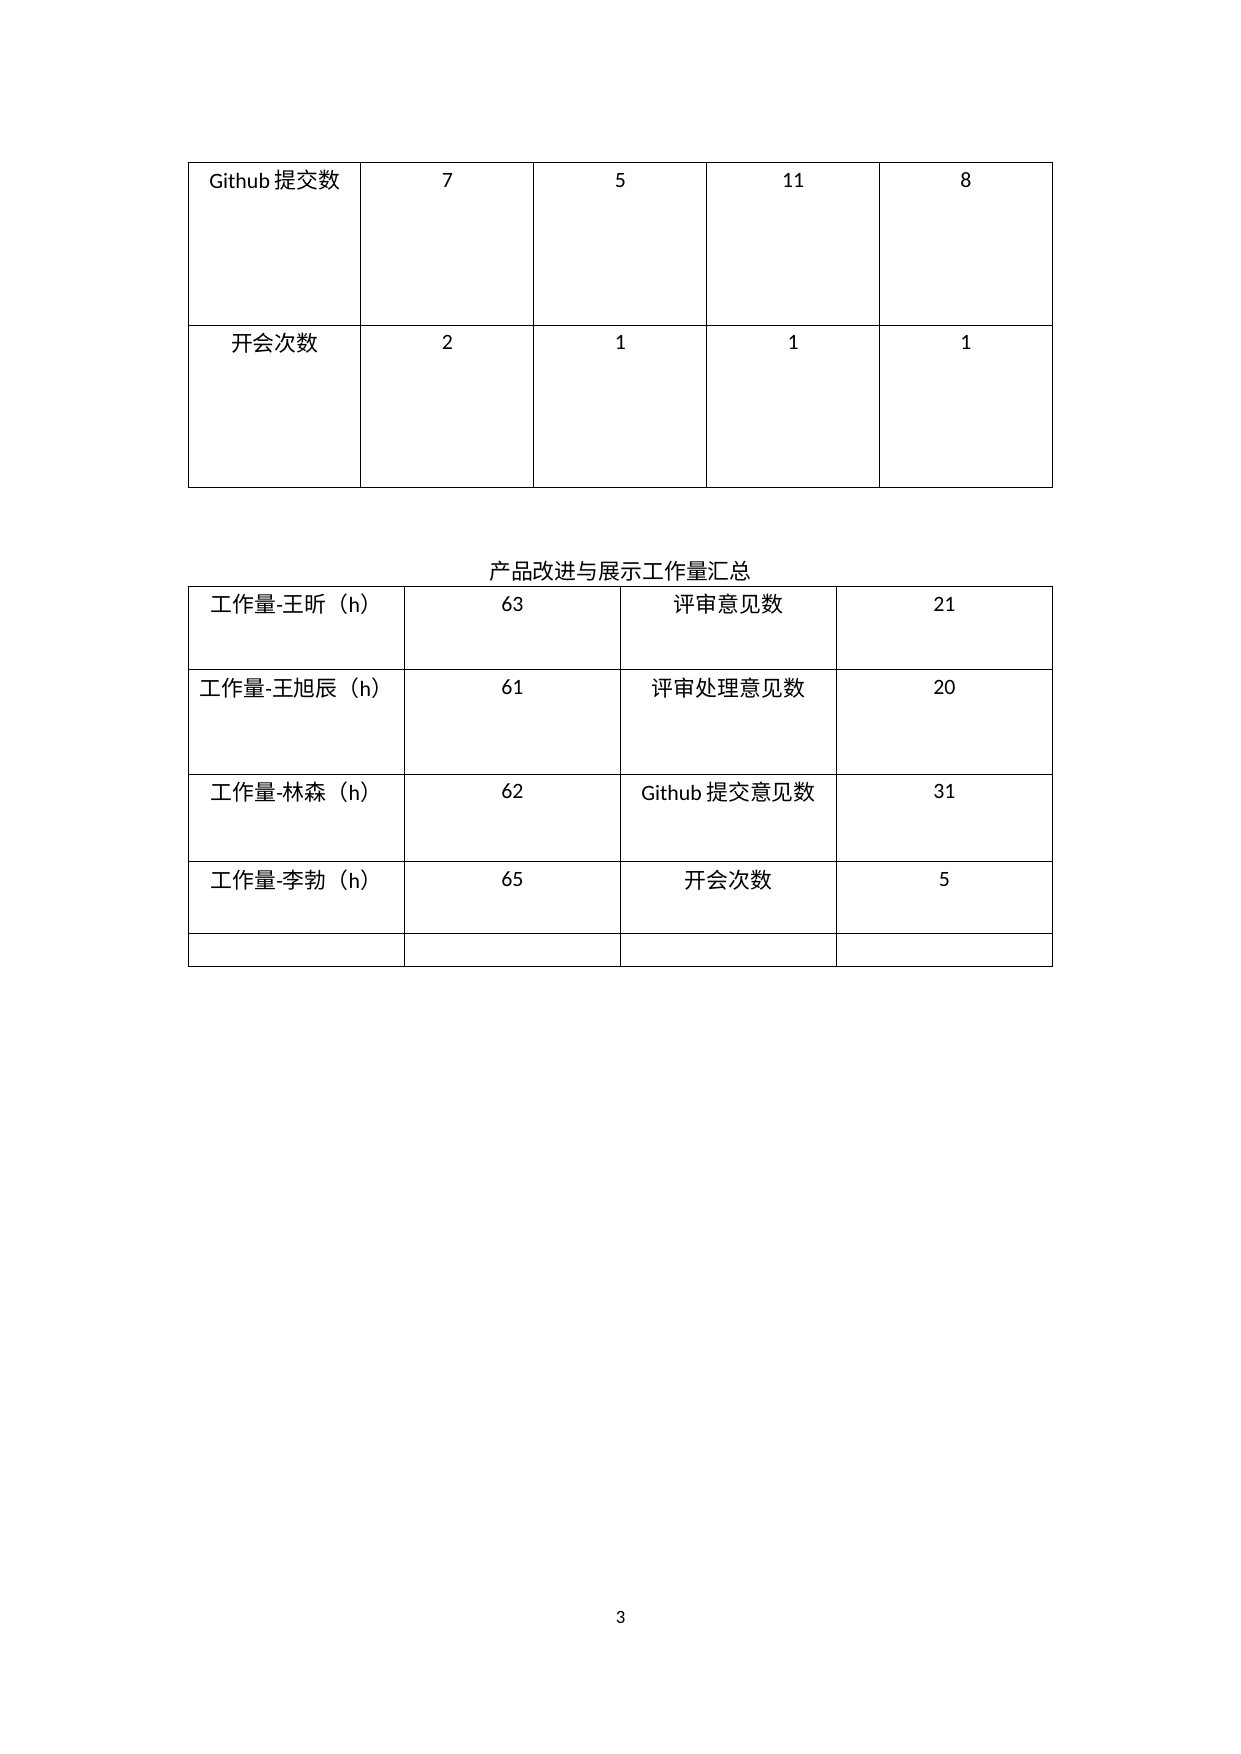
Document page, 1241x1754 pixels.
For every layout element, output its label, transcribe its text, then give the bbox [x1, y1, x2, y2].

table_cell 工作量-林森（h） [189, 775, 404, 861]
table_cell [837, 934, 1052, 966]
table_cell 1 [880, 326, 1052, 487]
table_header 评审意见数 [621, 587, 836, 669]
table_header 21 [837, 587, 1052, 669]
table_cell 工作量-李勃（h） [189, 862, 404, 932]
table_cell 61 [405, 670, 620, 773]
table_cell 7 [361, 163, 533, 324]
table_cell 开会次数 [621, 862, 836, 932]
table_cell [189, 934, 404, 966]
table_cell 20 [837, 670, 1052, 773]
table_cell Github提交数 [189, 163, 360, 324]
table_cell Github提交意见数 [621, 775, 836, 861]
table_cell 62 [405, 775, 620, 861]
text 产品改进与展示工作量汇总 [187, 553, 1053, 586]
table_cell 5 [837, 862, 1052, 932]
table_header 工作量-王昕（h） [189, 587, 404, 669]
table_cell 工作量-王旭辰（h） [189, 670, 404, 773]
table_cell 1 [707, 326, 879, 487]
table_cell 评审处理意见数 [621, 670, 836, 773]
table_cell 2 [361, 326, 533, 487]
table_cell [405, 934, 620, 966]
table_cell 开会次数 [189, 326, 360, 487]
table_cell 65 [405, 862, 620, 932]
table_cell 5 [534, 163, 706, 324]
table_header 63 [405, 587, 620, 669]
table_cell 11 [707, 163, 879, 324]
table_cell [621, 934, 836, 966]
table_cell 8 [880, 163, 1052, 324]
table_cell 31 [837, 775, 1052, 861]
table_cell 1 [534, 326, 706, 487]
